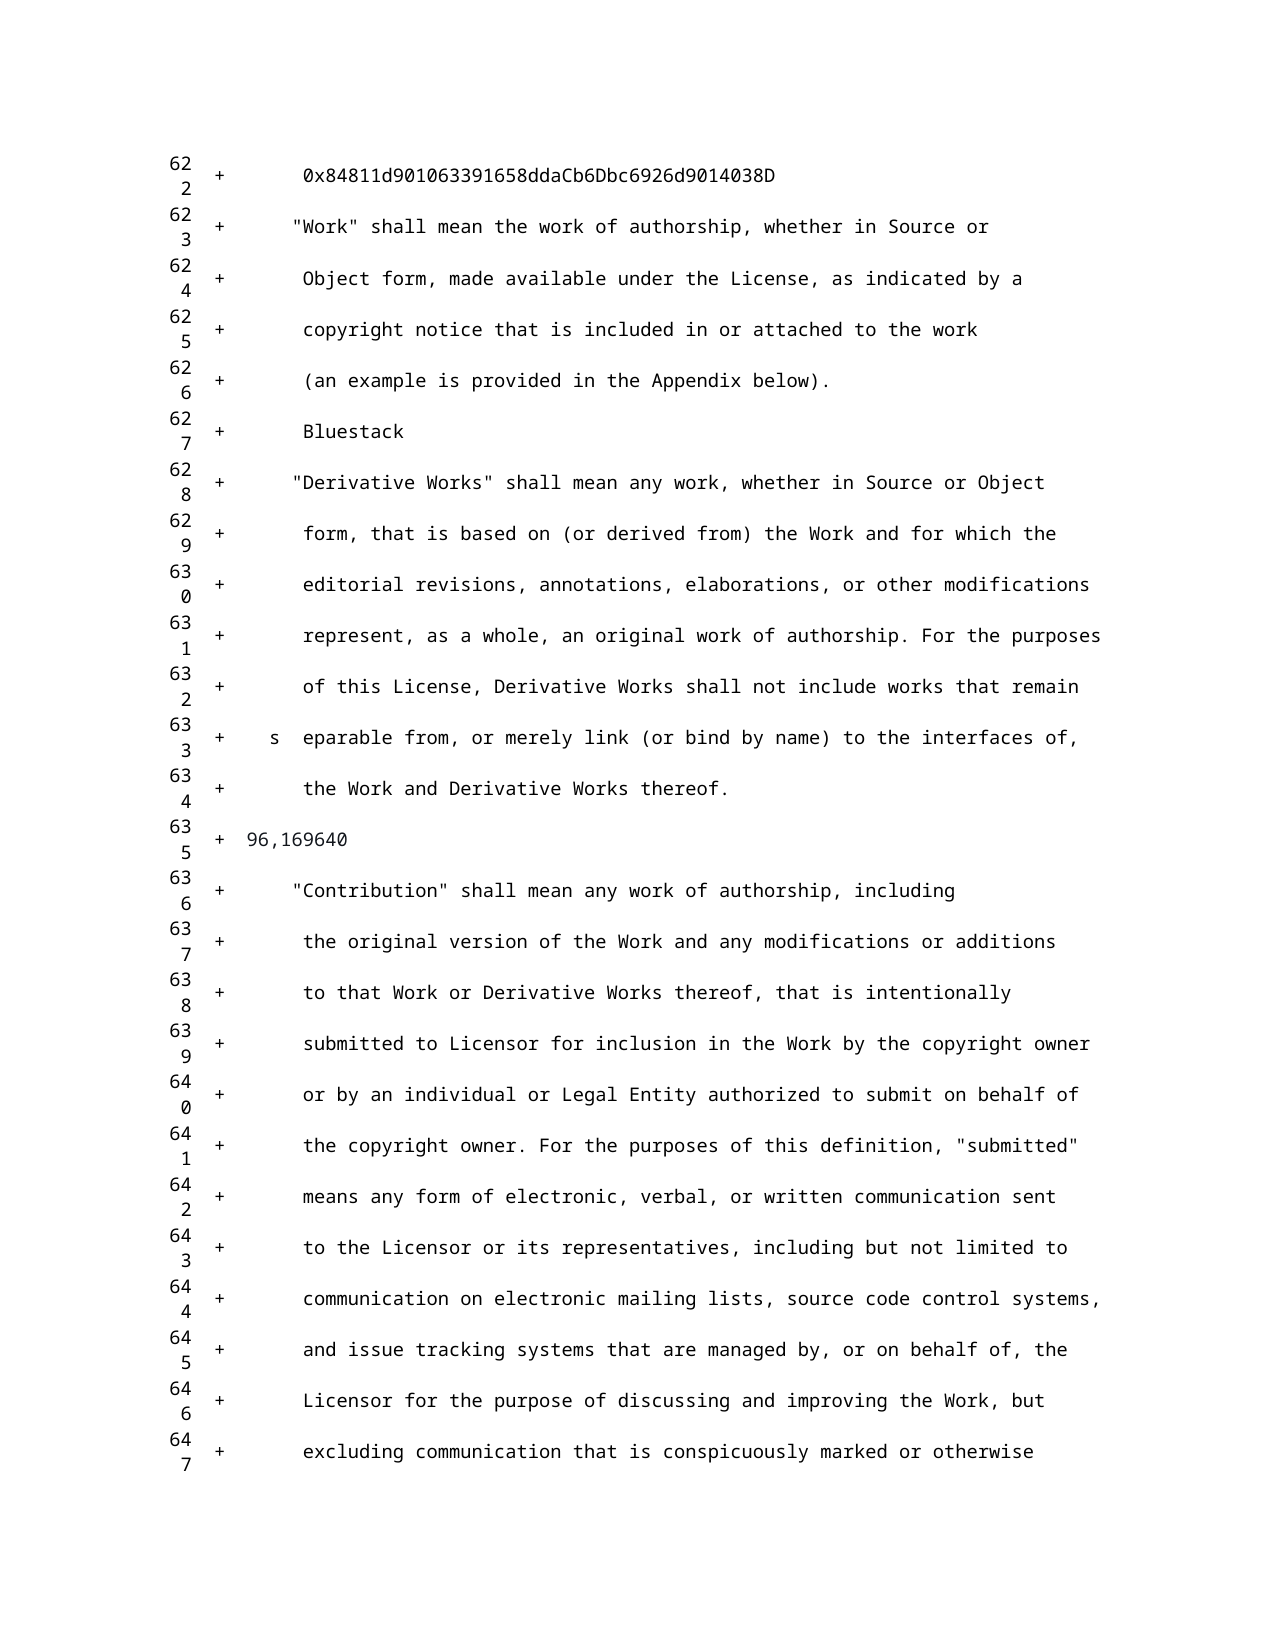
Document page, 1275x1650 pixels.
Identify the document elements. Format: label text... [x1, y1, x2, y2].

table_cell + [203, 1324, 235, 1375]
table_cell 631 [150, 609, 203, 660]
table_cell + [203, 1222, 235, 1273]
table_cell 624 [150, 252, 203, 303]
table_cell + [203, 763, 235, 813]
table_cell + [203, 1426, 235, 1477]
table_cell to that Work or Derivative Works thereof, that is intentionally [235, 967, 1275, 1018]
table_cell 636 [150, 865, 203, 916]
table_cell + [203, 303, 235, 354]
table_cell + [203, 1375, 235, 1426]
table_cell Object form, made available under the License, as indicated by a [235, 252, 1275, 303]
table_cell to the Licensor or its representatives, including but not limited to [235, 1222, 1275, 1273]
table_cell of this License, Derivative Works shall not include works that remain [235, 660, 1275, 711]
table_cell + [203, 201, 235, 252]
table_cell + [203, 967, 235, 1018]
table_cell + [203, 1069, 235, 1120]
table_cell + [203, 660, 235, 711]
table_cell 637 [150, 916, 203, 967]
table_cell 643 [150, 1222, 203, 1273]
table_cell means any form of electronic, verbal, or written communication sent [235, 1171, 1275, 1222]
table_cell + [203, 150, 235, 201]
table_cell Licensor for the purpose of discussing and improving the Work, but [235, 1375, 1275, 1426]
table_cell + [203, 1018, 235, 1069]
table_cell + [203, 507, 235, 558]
table_cell + [203, 456, 235, 507]
table_cell + [203, 609, 235, 660]
table_cell or by an individual or Legal Entity authorized to submit on behalf of [235, 1069, 1275, 1120]
table_cell communication on electronic mailing lists, source code control systems, [235, 1273, 1275, 1324]
table_cell the Work and Derivative Works thereof. [235, 763, 1275, 813]
table_cell "Work" shall mean the work of authorship, whether in Source or [235, 201, 1275, 252]
table_cell + [203, 814, 235, 864]
table_cell 645 [150, 1324, 203, 1375]
table_cell + [203, 354, 235, 405]
table_cell the original version of the Work and any modifications or additions [235, 916, 1275, 967]
table_cell 0x84811d901063391658ddaCb6Dbc6926d9014038D [235, 150, 1275, 201]
table_cell excluding communication that is conspicuously marked or otherwise [235, 1426, 1275, 1477]
table_cell + [203, 252, 235, 303]
table_cell + [203, 916, 235, 967]
table_cell 641 [150, 1120, 203, 1171]
table_cell Bluestack [235, 405, 1275, 456]
table_cell 642 [150, 1171, 203, 1222]
table_cell + [203, 1120, 235, 1171]
table_cell (an example is provided in the Appendix below). [235, 354, 1275, 405]
table_cell form, that is based on (or derived from) the Work and for which the [235, 507, 1275, 558]
table_cell 629 [150, 507, 203, 558]
table_cell 632 [150, 660, 203, 711]
table_cell 626 [150, 354, 203, 405]
table_cell + [203, 1171, 235, 1222]
table_cell 628 [150, 456, 203, 507]
table_cell 96,169640 [235, 814, 1275, 864]
table_cell s eparable from, or merely link (or bind by name) to the interfaces of, [235, 711, 1275, 762]
table_cell and issue tracking systems that are managed by, or on behalf of, the [235, 1324, 1275, 1375]
table_cell 646 [150, 1375, 203, 1426]
table_cell 627 [150, 405, 203, 456]
table_cell 644 [150, 1273, 203, 1324]
table_cell + [203, 1273, 235, 1324]
table_cell + [203, 405, 235, 456]
table_cell + [203, 865, 235, 916]
table_cell 634 [150, 763, 203, 813]
table_cell represent, as a whole, an original work of authorship. For the purposes [235, 609, 1275, 660]
table_cell 630 [150, 558, 203, 609]
table_cell 623 [150, 201, 203, 252]
table_cell 639 [150, 1018, 203, 1069]
table_cell 622 [150, 150, 203, 201]
table_cell 640 [150, 1069, 203, 1120]
table_cell copyright notice that is included in or attached to the work [235, 303, 1275, 354]
table_cell editorial revisions, annotations, elaborations, or other modifications [235, 558, 1275, 609]
table_cell 647 [150, 1426, 203, 1477]
table_cell "Contribution" shall mean any work of authorship, including [235, 865, 1275, 916]
table_cell + [203, 711, 235, 762]
table_cell "Derivative Works" shall mean any work, whether in Source or Object [235, 456, 1275, 507]
table_cell the copyright owner. For the purposes of this definition, "submitted" [235, 1120, 1275, 1171]
table_cell 625 [150, 303, 203, 354]
table_cell 633 [150, 711, 203, 762]
table_cell + [203, 558, 235, 609]
table_cell 638 [150, 967, 203, 1018]
table_cell 635 [150, 814, 203, 864]
table_cell submitted to Licensor for inclusion in the Work by the copyright owner [235, 1018, 1275, 1069]
